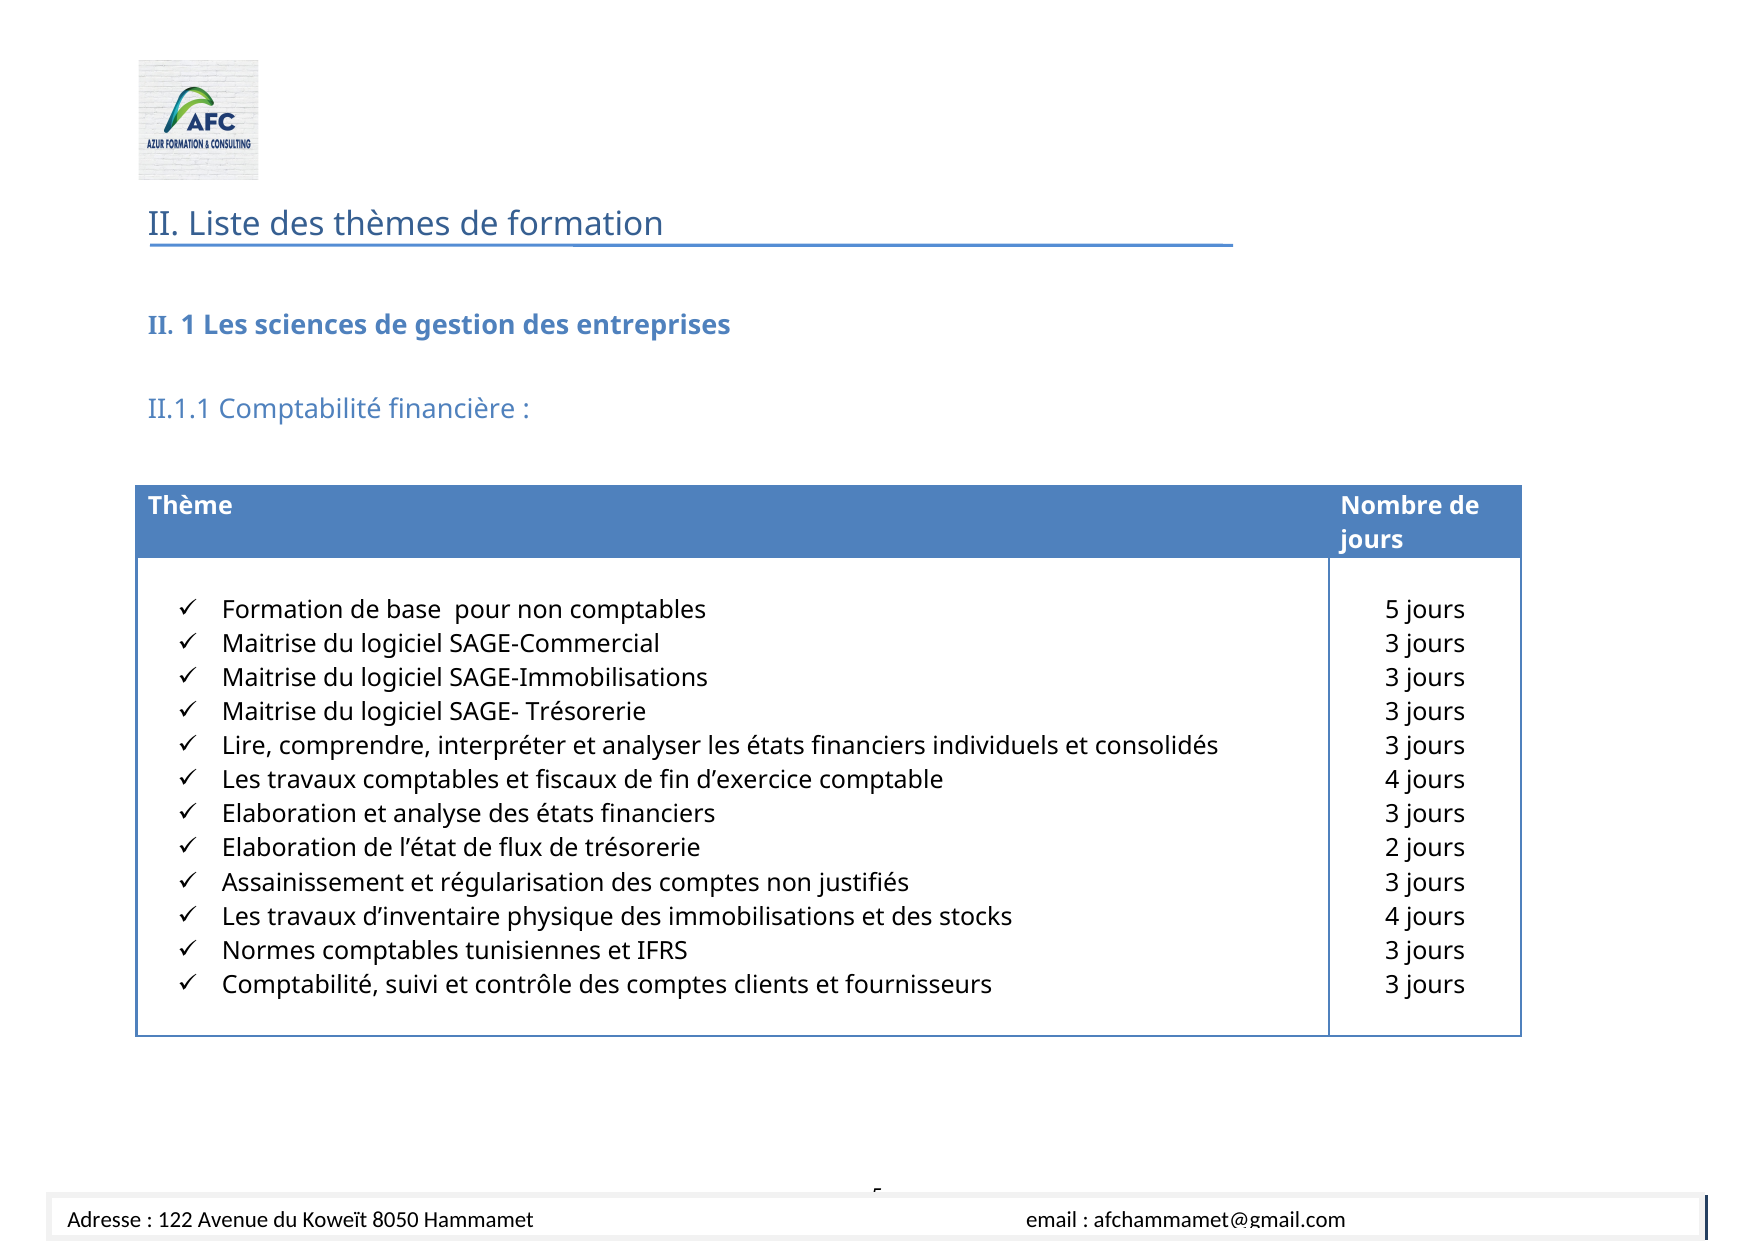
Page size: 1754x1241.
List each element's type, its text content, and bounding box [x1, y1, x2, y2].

subtitle II.1.1 Comptabilité financière : [148, 390, 1606, 427]
subtitle II. Liste des thèmes de formation [148, 200, 1606, 245]
table_cell 5 jours 3 jours 3 jours 3 jours 3 jours 4 jours 3 jours 2 jours 3 jours 4 jours 3 jours 3 jours [1330, 558, 1520, 1034]
table_header Nombre de jours [1329, 488, 1520, 556]
table_cell Formation de base pour non comptables Maitrise du logiciel SAGE-Commercial Maitrise du logiciel SAGE-Immobilisations Maitrise du logiciel SAGE- Trésorerie Lire, comprendre, interpréter et analyser les états financiers individuels et consolidés Les travaux comptables et fiscaux de fin d’exercice comptable Elaboration et analyse des états financiers Elaboration de l’état de flux de trésorerie Assainissement et régularisation des comptes non justifiés Les travaux d’inventaire physique des immobilisations et des stocks Normes comptables tunisiennes et IFRS Comptabilité, suivi et contrôle des comptes clients et fournisseurs [138, 558, 1328, 1034]
picture [138, 60, 259, 180]
subtitle II. 1 Les sciences de gestion des entreprises [148, 305, 1606, 342]
table_header Thème [138, 488, 1329, 556]
